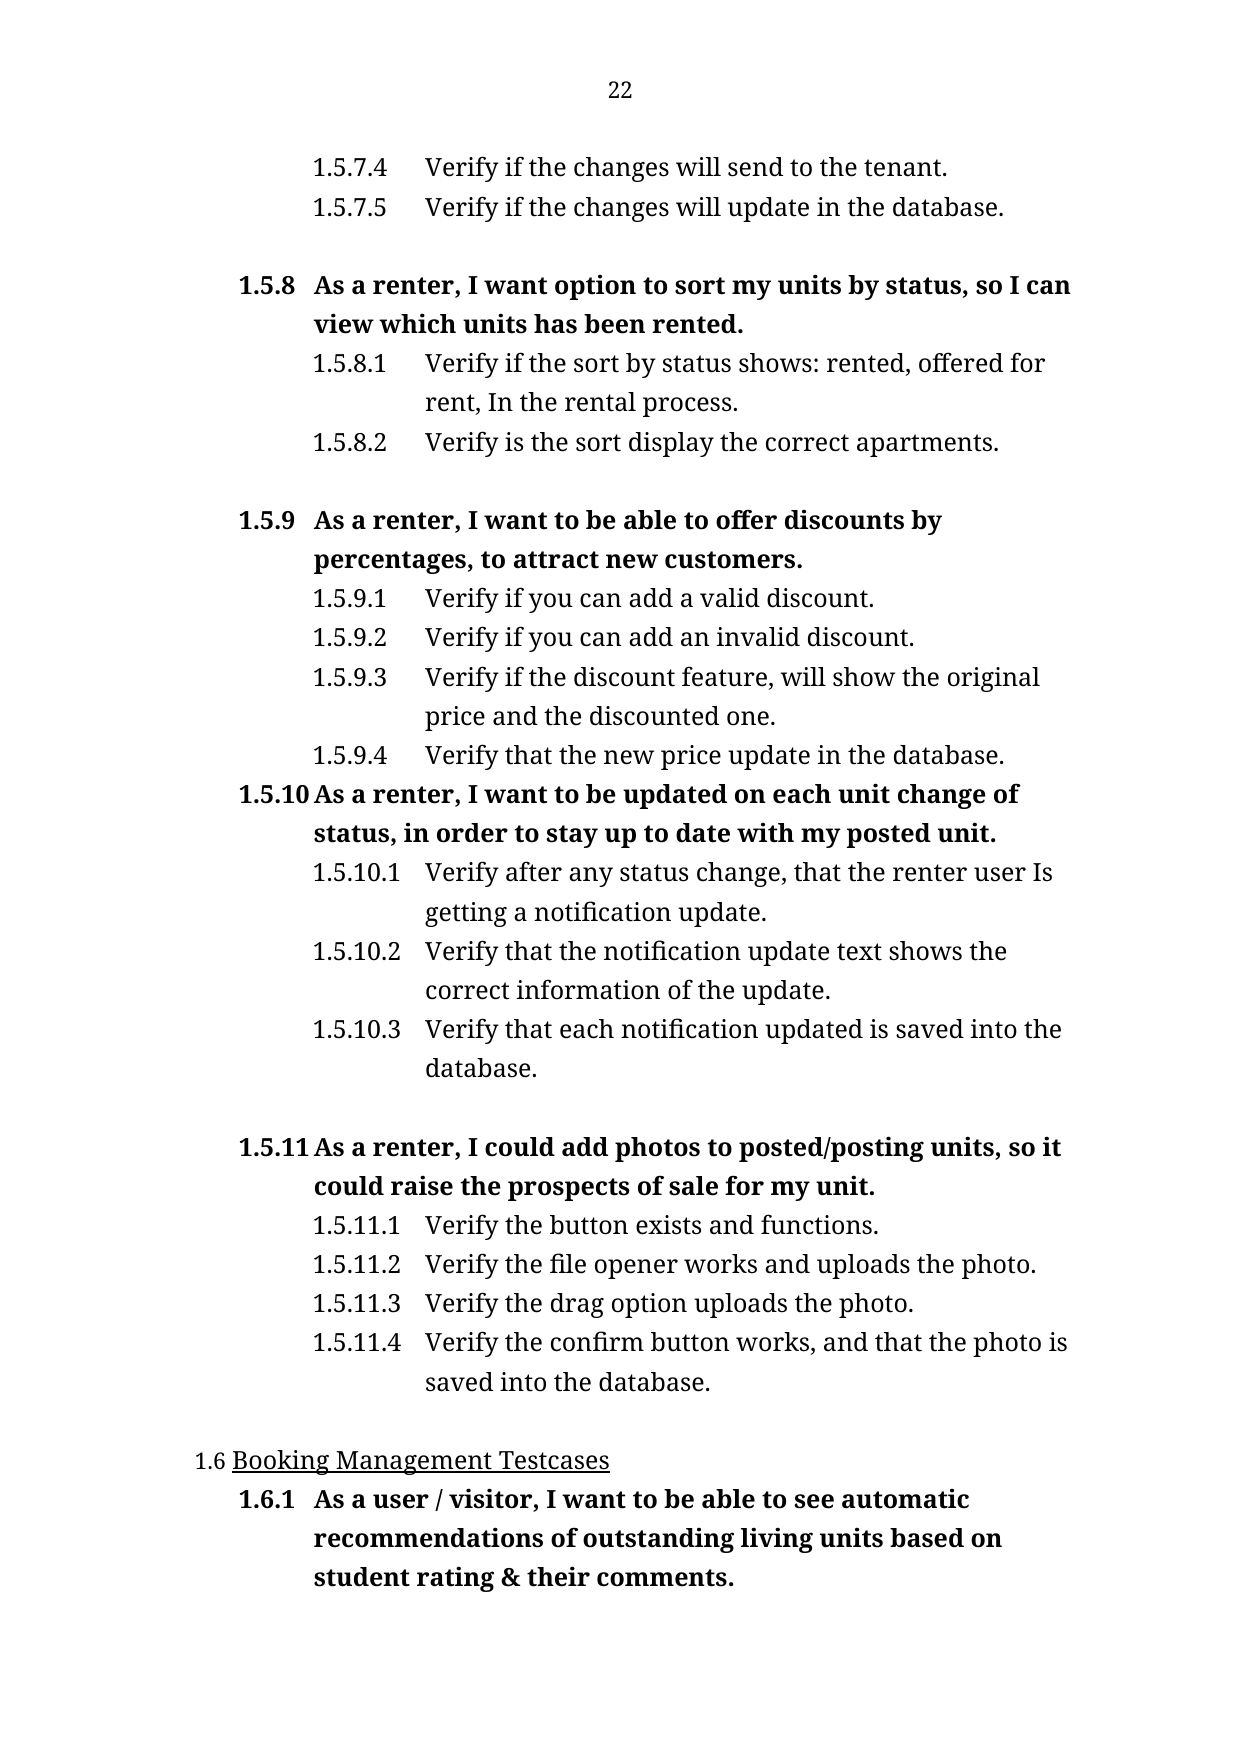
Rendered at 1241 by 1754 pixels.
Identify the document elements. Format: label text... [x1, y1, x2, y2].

list Verify if the sort by status shows: rented, offered for rent, In the rental process. [312, 346, 1090, 419]
list Booking Management Testcases [194, 1442, 1090, 1477]
list As a renter, I want to be updated on each unit change of status, in order to stay up to date with my posted unit. [239, 777, 1090, 850]
list Verify that the notification update text shows the correct information of the update. [312, 933, 1090, 1007]
list Verify the file opener works and uploads the photo. [312, 1247, 1090, 1281]
list Verify is the sort display the correct apartments. [312, 424, 1090, 458]
list Verify if the discount feature, will show the original price and the discounted one. [312, 659, 1090, 732]
list Verify the button exists and functions. [312, 1207, 1090, 1242]
list As a renter, I want to be able to offer discounts by percentages, to attract new customers. [239, 502, 1090, 576]
list Verify the confirm button works, and that the photo is saved into the database. [312, 1325, 1090, 1398]
list Verify if the changes will send to the tenant. [312, 150, 1090, 184]
list Verify after any status change, that the renter user Is getting a notification update. [312, 855, 1090, 928]
list As a renter, I want option to sort my units by status, so I can view which units has been rented. [239, 267, 1090, 341]
list Verify the drag option uploads the photo. [312, 1286, 1090, 1320]
list Verify if you can add an invalid discount. [312, 620, 1090, 654]
list Verify if you can add a valid discount. [312, 581, 1090, 615]
list Verify if the changes will update in the database. [312, 189, 1090, 223]
list Verify that the new price update in the database. [312, 737, 1090, 772]
list Verify that each notification updated is saved into the database. [312, 1012, 1090, 1085]
list As a user / visitor, I want to be able to see automatic recommendations of outstanding living units based on student rating & their comments. [239, 1482, 1090, 1594]
list As a renter, I could add photos to posted/posting units, so it could raise the prospects of sale for my unit. [239, 1129, 1090, 1202]
